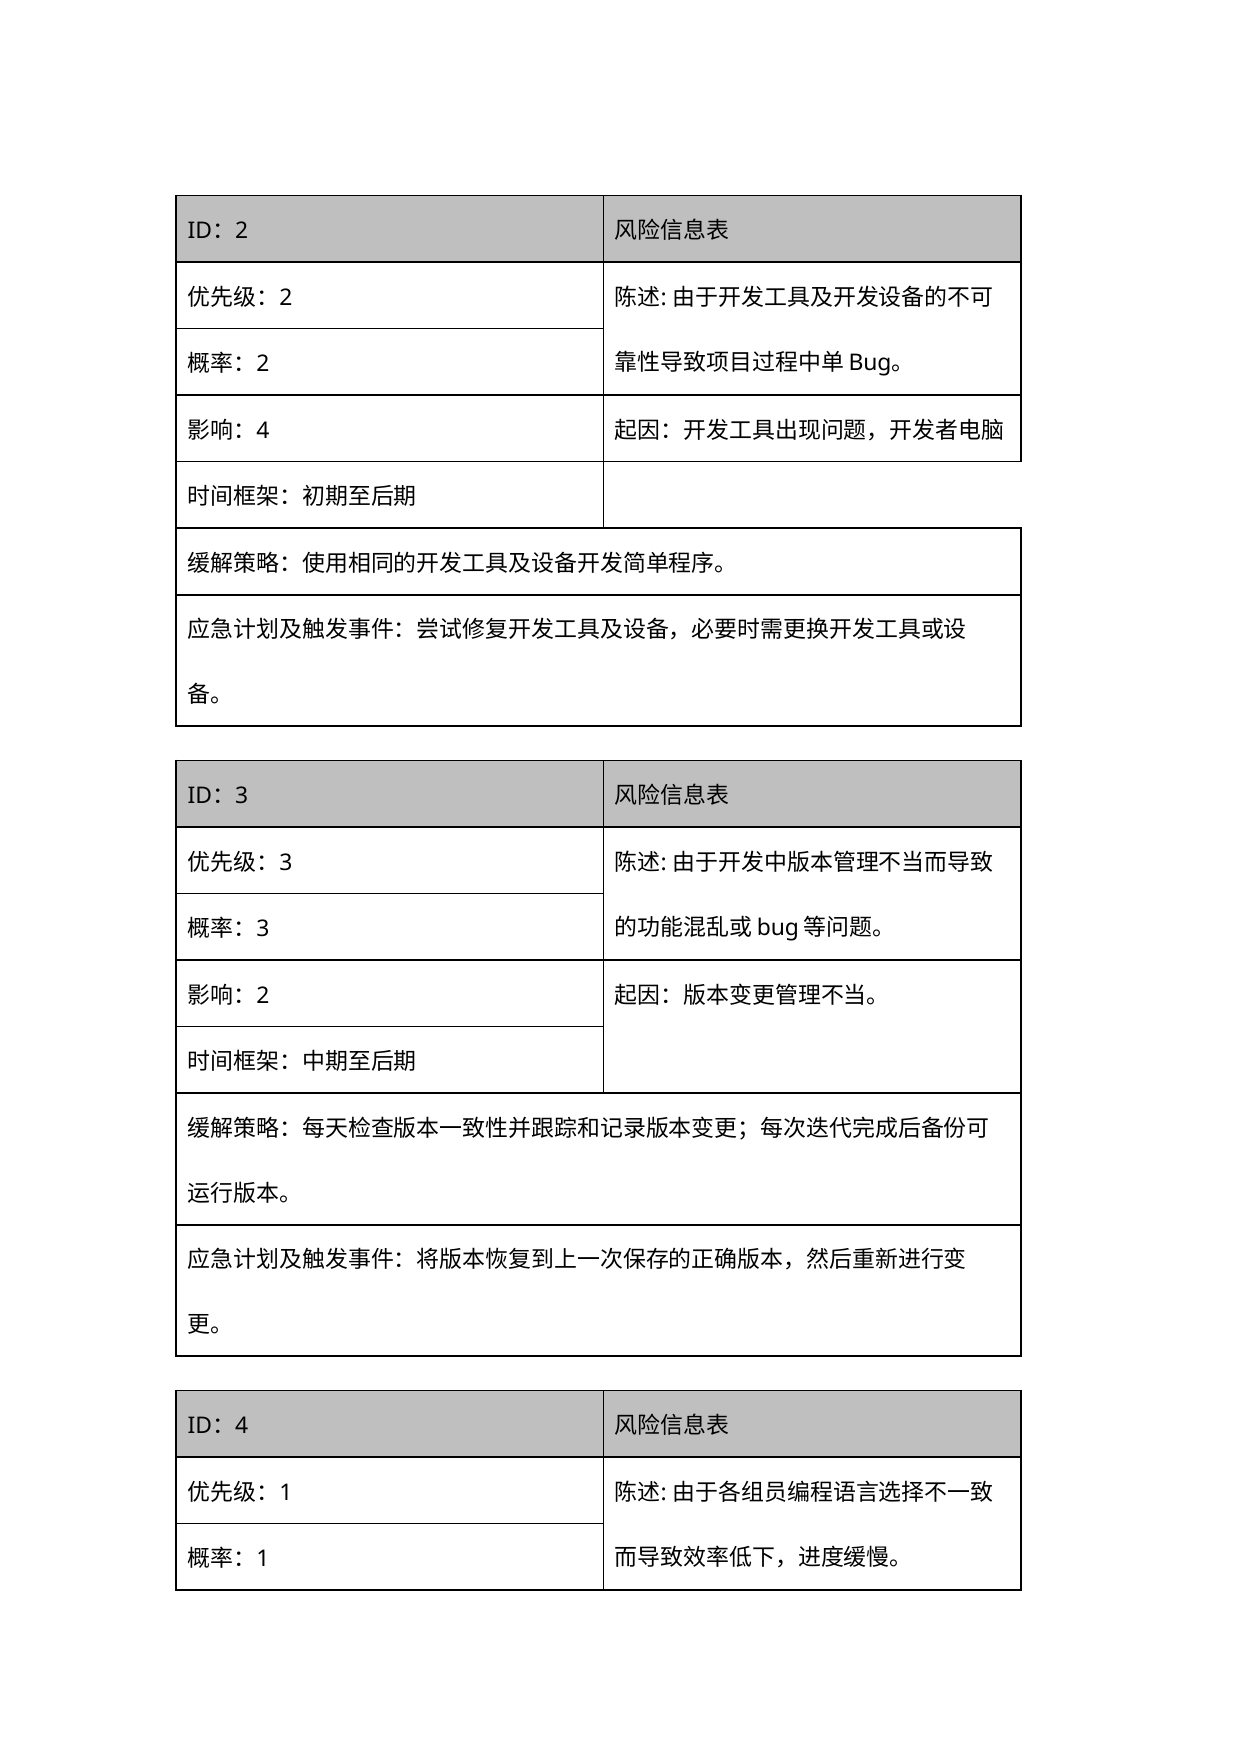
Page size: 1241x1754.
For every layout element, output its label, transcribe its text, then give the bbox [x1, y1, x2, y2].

table_cell 缓解策略：每天检查版本一致性并跟踪和记录版本变更；每次迭代完成后备份可运行版本。 [177, 1094, 1020, 1224]
table_cell 影响：2 [177, 961, 603, 1026]
table_cell 优先级：1 [177, 1458, 603, 1523]
table_cell 优先级：3 [177, 828, 603, 893]
table_cell 概率：2 [177, 329, 603, 394]
table_cell 时间框架：初期至后期 [177, 462, 603, 527]
table_cell 概率：1 [177, 1524, 603, 1589]
table_header 风险信息表 [604, 1391, 1020, 1456]
table_cell 缓解策略：使用相同的开发工具及设备开发简单程序。 [177, 529, 1020, 594]
table_header 风险信息表 [604, 196, 1020, 261]
table_header ID：2 [177, 196, 603, 261]
table_cell 陈述: 由于开发中版本管理不当而导致的功能混乱或bug等问题。 [604, 828, 1020, 959]
table_cell 影响：4 [177, 396, 603, 461]
table_cell 概率：3 [177, 894, 603, 959]
table_cell 陈述: 由于开发工具及开发设备的不可靠性导致项目过程中单Bug。 [604, 263, 1020, 394]
table_cell 陈述: 由于各组员编程语言选择不一致而导致效率低下，进度缓慢。 [604, 1458, 1020, 1589]
table_cell 应急计划及触发事件：尝试修复开发工具及设备，必要时需更换开发工具或设备。 [177, 596, 1020, 725]
table_cell 时间框架：中期至后期 [177, 1027, 603, 1092]
table_cell 应急计划及触发事件：将版本恢复到上一次保存的正确版本，然后重新进行变更。 [177, 1226, 1020, 1355]
table_cell 起因：开发工具出现问题，开发者电脑及其他设备出现问题等。 [604, 396, 1020, 461]
table_header 风险信息表 [604, 761, 1020, 826]
table_cell 优先级：2 [177, 263, 603, 328]
table_cell 起因：版本变更管理不当。 [604, 961, 1020, 1092]
table_header ID：4 [177, 1391, 603, 1456]
table_header ID：3 [177, 761, 603, 826]
